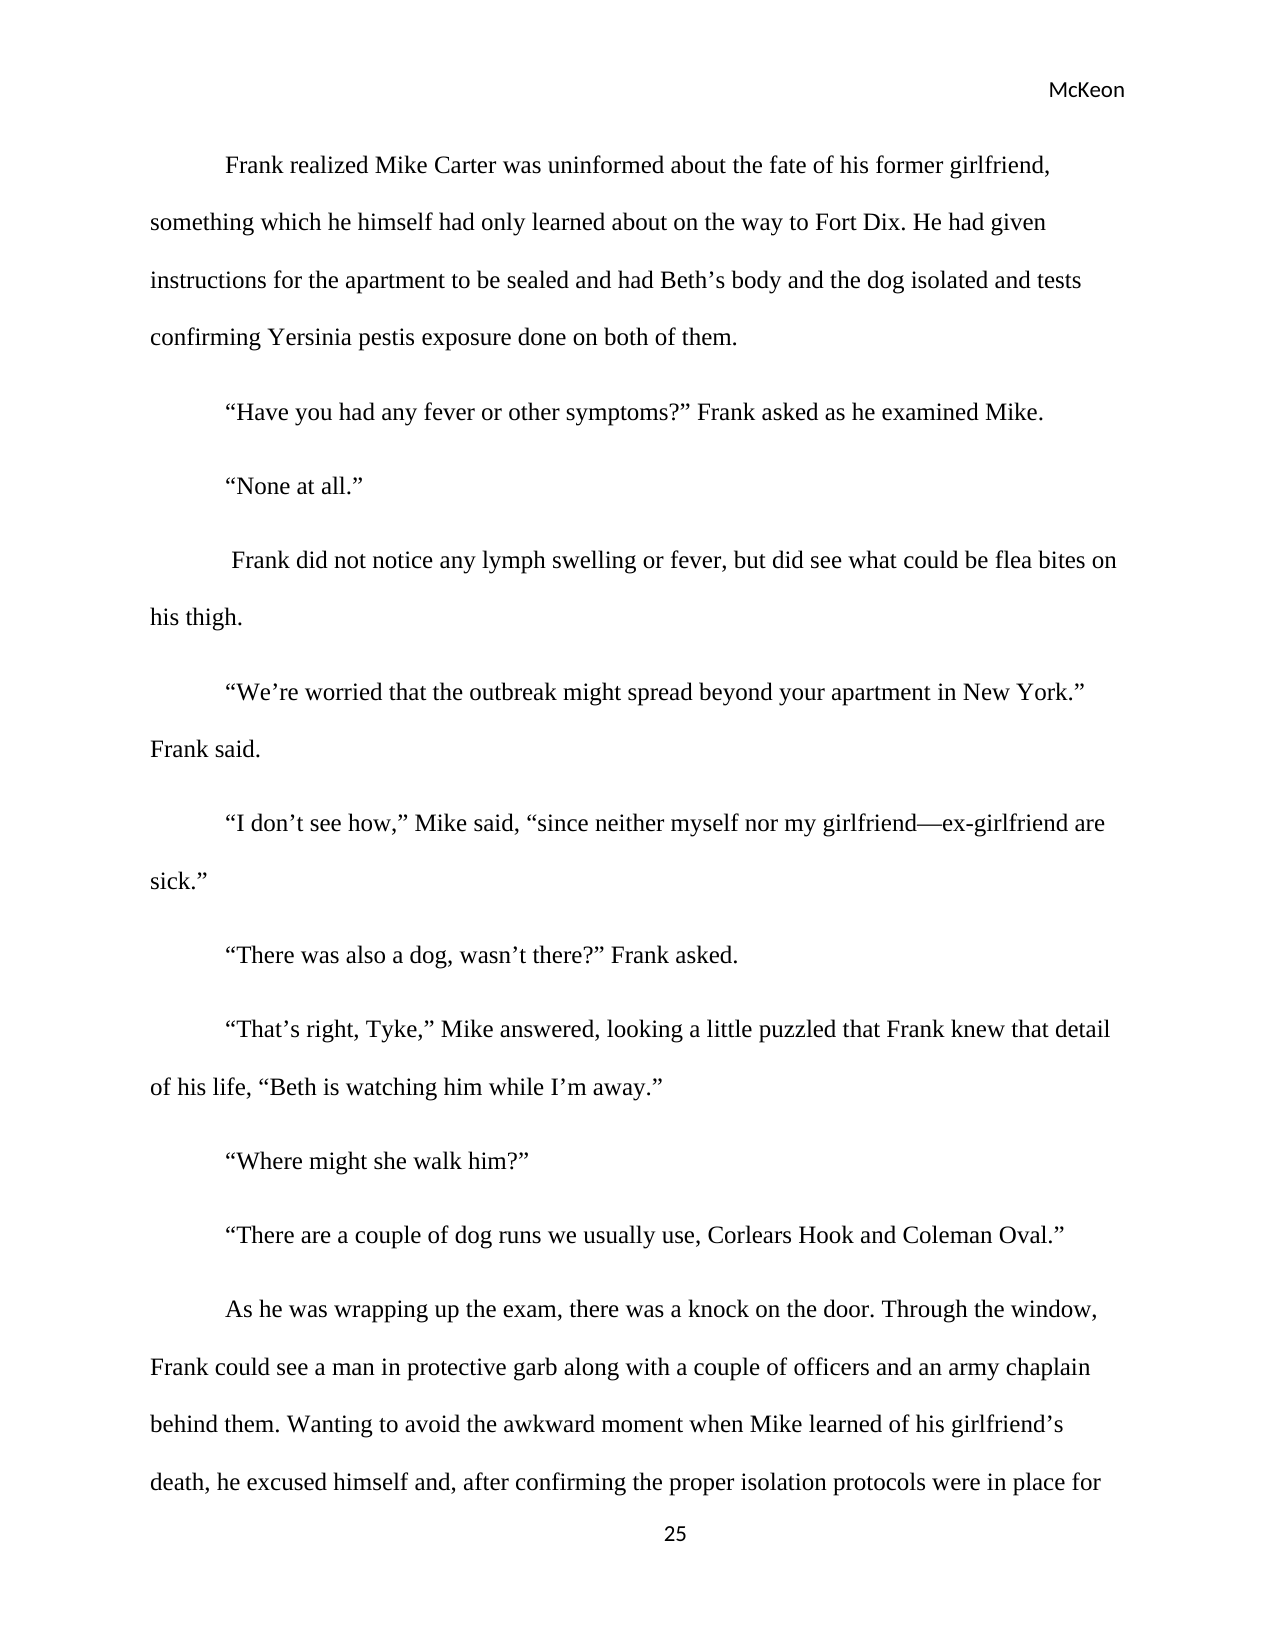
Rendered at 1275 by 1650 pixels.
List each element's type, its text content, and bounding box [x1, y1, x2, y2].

text “None at all.” [150, 471, 1125, 499]
text “There was also a dog, wasn’t there?” Frank asked. [150, 940, 1125, 969]
text “That’s right, Tyke,” Mike answered, looking a little puzzled that Frank knew that detail of his life, “Beth is watching him while I’m away.” [150, 1014, 1125, 1100]
text “There are a couple of dog runs we usually use, Corlears Hook and Coleman Oval.” [150, 1220, 1125, 1249]
text “Where might she walk him?” [150, 1146, 1125, 1174]
text “Have you had any fever or other symptoms?” Frank asked as he examined Mike. [150, 397, 1125, 425]
text Frank did not notice any lymph swelling or fever, but did see what could be flea bites on his thigh. [150, 545, 1125, 631]
text “We’re worried that the outbreak might spread beyond your apartment in New York.” Frank said. [150, 677, 1125, 763]
text Frank realized Mike Carter was uninformed about the fate of his former girlfriend, something which he himself had only learned about on the way to Fort Dix. He had given instructions for the apartment to be sealed and had Beth’s body and the dog isolated and tests confirming Yersinia pestis exposure done on both of them. [150, 150, 1125, 351]
text “I don’t see how,” Mike said, “since neither myself nor my girlfriend—ex-girlfriend are sick.” [150, 808, 1125, 894]
